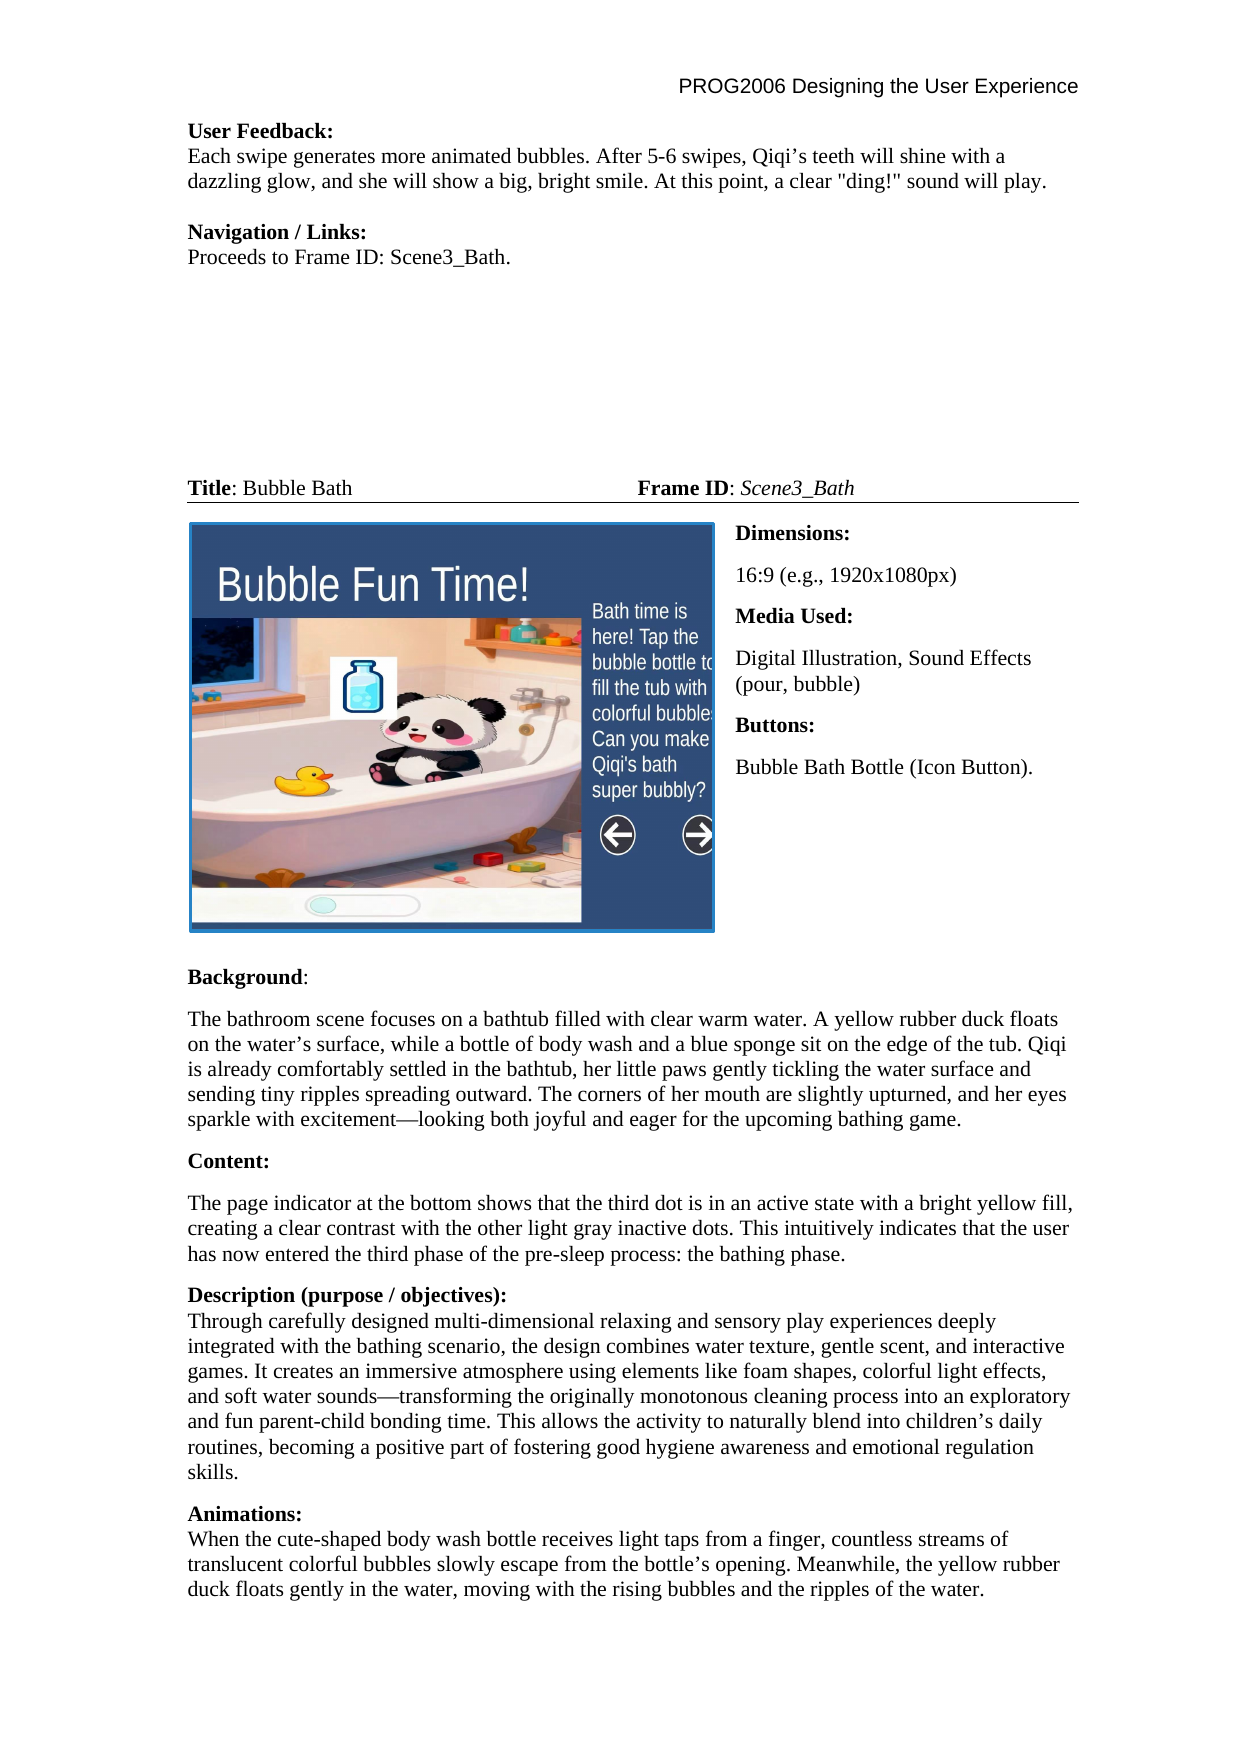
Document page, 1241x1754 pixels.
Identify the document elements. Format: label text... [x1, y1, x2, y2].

text User Feedback: [187, 118, 1079, 143]
text Title: Bubble Bath Frame ID: Scene3_Bath [187, 475, 1079, 502]
text Navigation / Links: [187, 219, 1079, 244]
text Each swipe generates more animated bubbles. After 5-6 swipes, Qiqi’s teeth will shine with a dazzling glow, and she will show a big, bright smile. At this point, a clear "ding!" sound will play. [187, 143, 1079, 194]
text Background: [187, 964, 1079, 989]
text Media Used: [715, 603, 1079, 629]
text Dimensions: [187, 520, 1079, 545]
text 16:9 (e.g., 1920x1080px) [715, 562, 1079, 587]
text When the cute-shaped body wash bottle receives light taps from a finger, countless streams of translucent colorful bubbles slowly escape from the bottle’s opening. Meanwhile, the yellow rubber duck floats gently in the water, moving with the rising bubbles and the ripples of the water. [187, 1526, 1079, 1602]
text Buttons: [715, 712, 1079, 738]
text Content: [187, 1148, 1079, 1173]
text Description (purpose / objectives): [187, 1282, 1079, 1308]
picture [192, 525, 712, 929]
text The page indicator at the bottom shows that the third dot is in an active state with a bright yellow fill, creating a clear contrast with the other light gray inactive dots. This intuitively indicates that the user has now entered the third phase of the pre-sleep process: the bathing phase. [187, 1190, 1079, 1266]
text Proceeds to Frame ID: Scene3_Bath. [187, 244, 1079, 269]
text Through carefully designed multi-dimensional relaxing and sensory play experiences deeply integrated with the bathing scenario, the design combines water texture, gentle scent, and interactive games. It creates an immersive atmosphere using elements like foam shapes, colorful light effects, and soft water sounds—transforming the originally monotonous cleaning process into an exploratory and fun parent-child bonding time. This allows the activity to naturally blend into children’s daily routines, becoming a positive part of fostering good hygiene awareness and emotional regulation skills. [187, 1308, 1079, 1484]
text Bubble Bath Bottle (Icon Button). [715, 754, 1079, 779]
text Digital Illustration, Sound Effects (pour, bubble) [715, 645, 1079, 696]
text The bathroom scene focuses on a bathtub filled with clear warm water. A yellow rubber duck floats on the water’s surface, while a bottle of body wash and a blue sponge sit on the edge of the tub. Qiqi is already comfortably settled in the bathtub, her little paws gently tickling the water surface and sending tiny ripples spreading outward. The corners of her mouth are slightly upturned, and her eyes sparkle with excitement—looking both joyful and eager for the upcoming bathing game. [187, 1006, 1079, 1132]
text Animations: [187, 1501, 1079, 1526]
